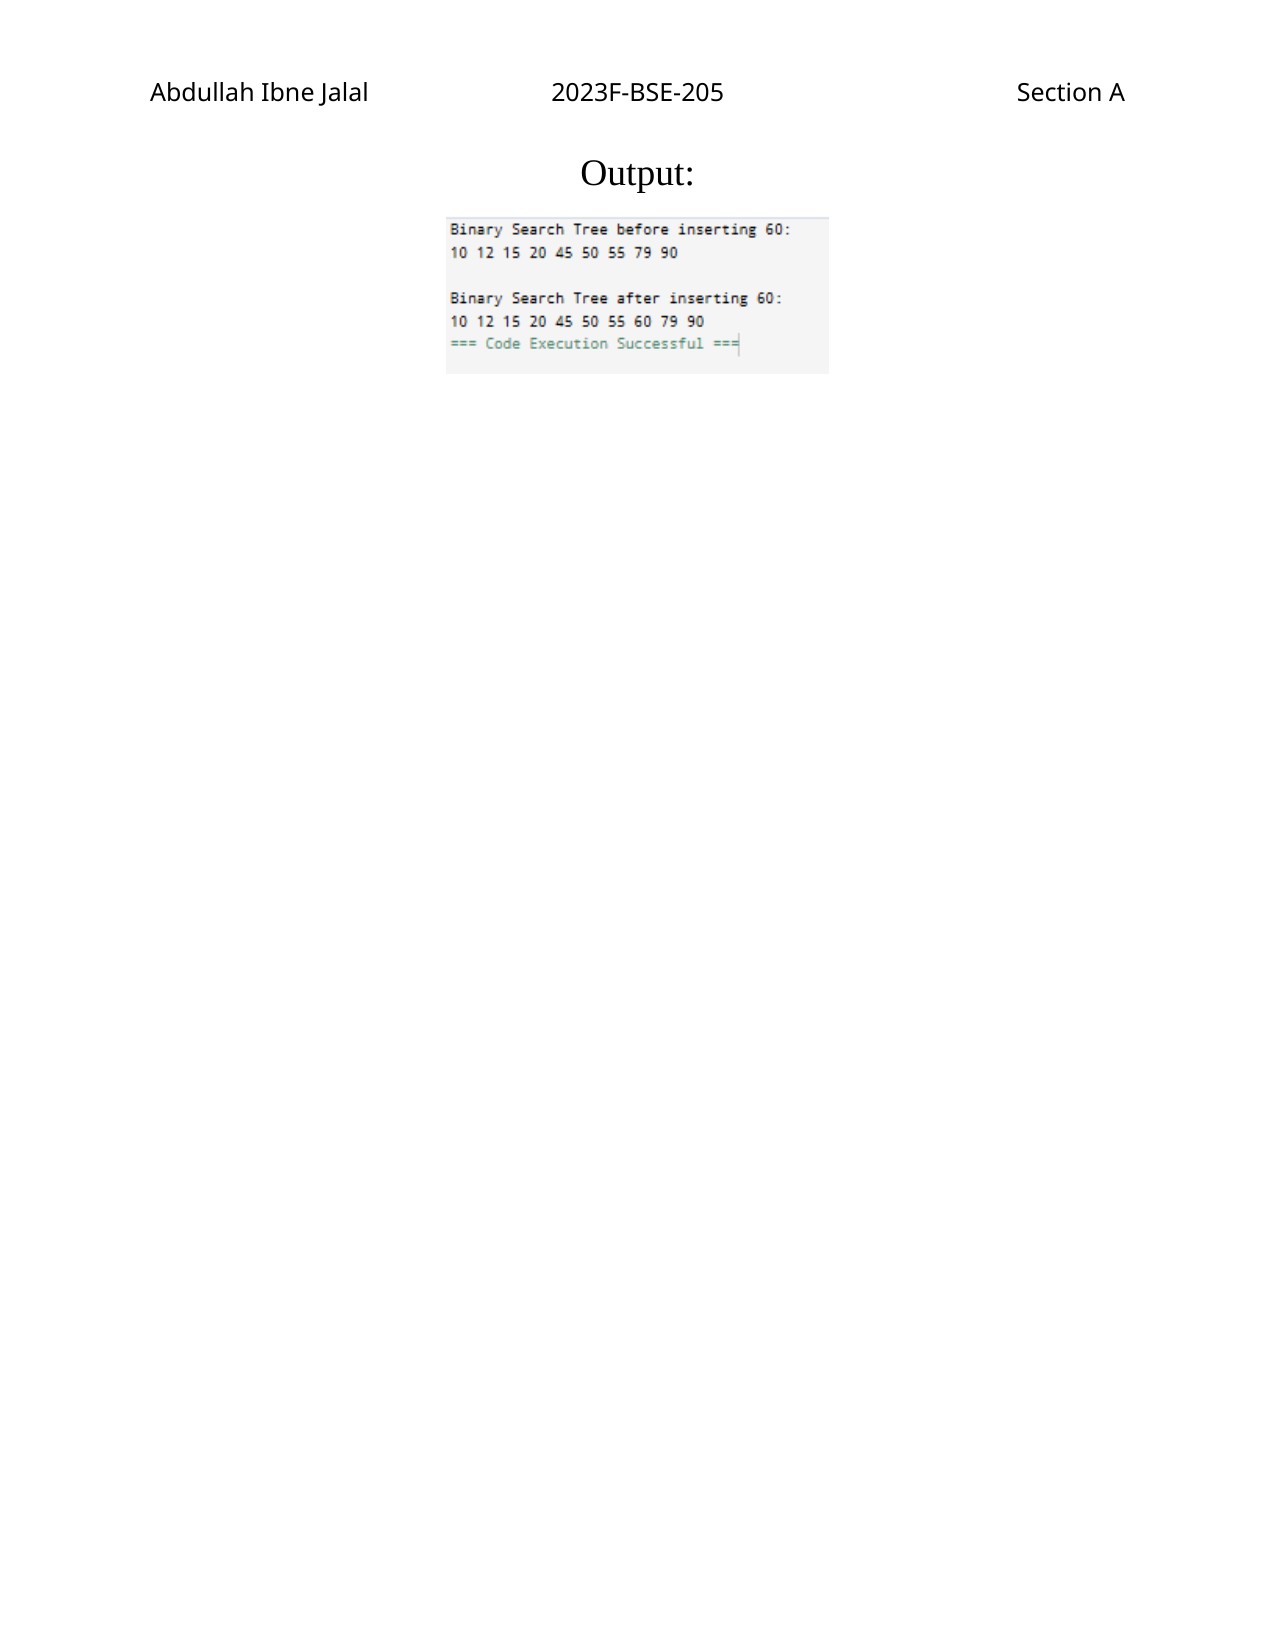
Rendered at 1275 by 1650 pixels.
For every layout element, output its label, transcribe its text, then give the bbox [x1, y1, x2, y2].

picture [446, 216, 829, 374]
text Output: [150, 150, 1125, 193]
